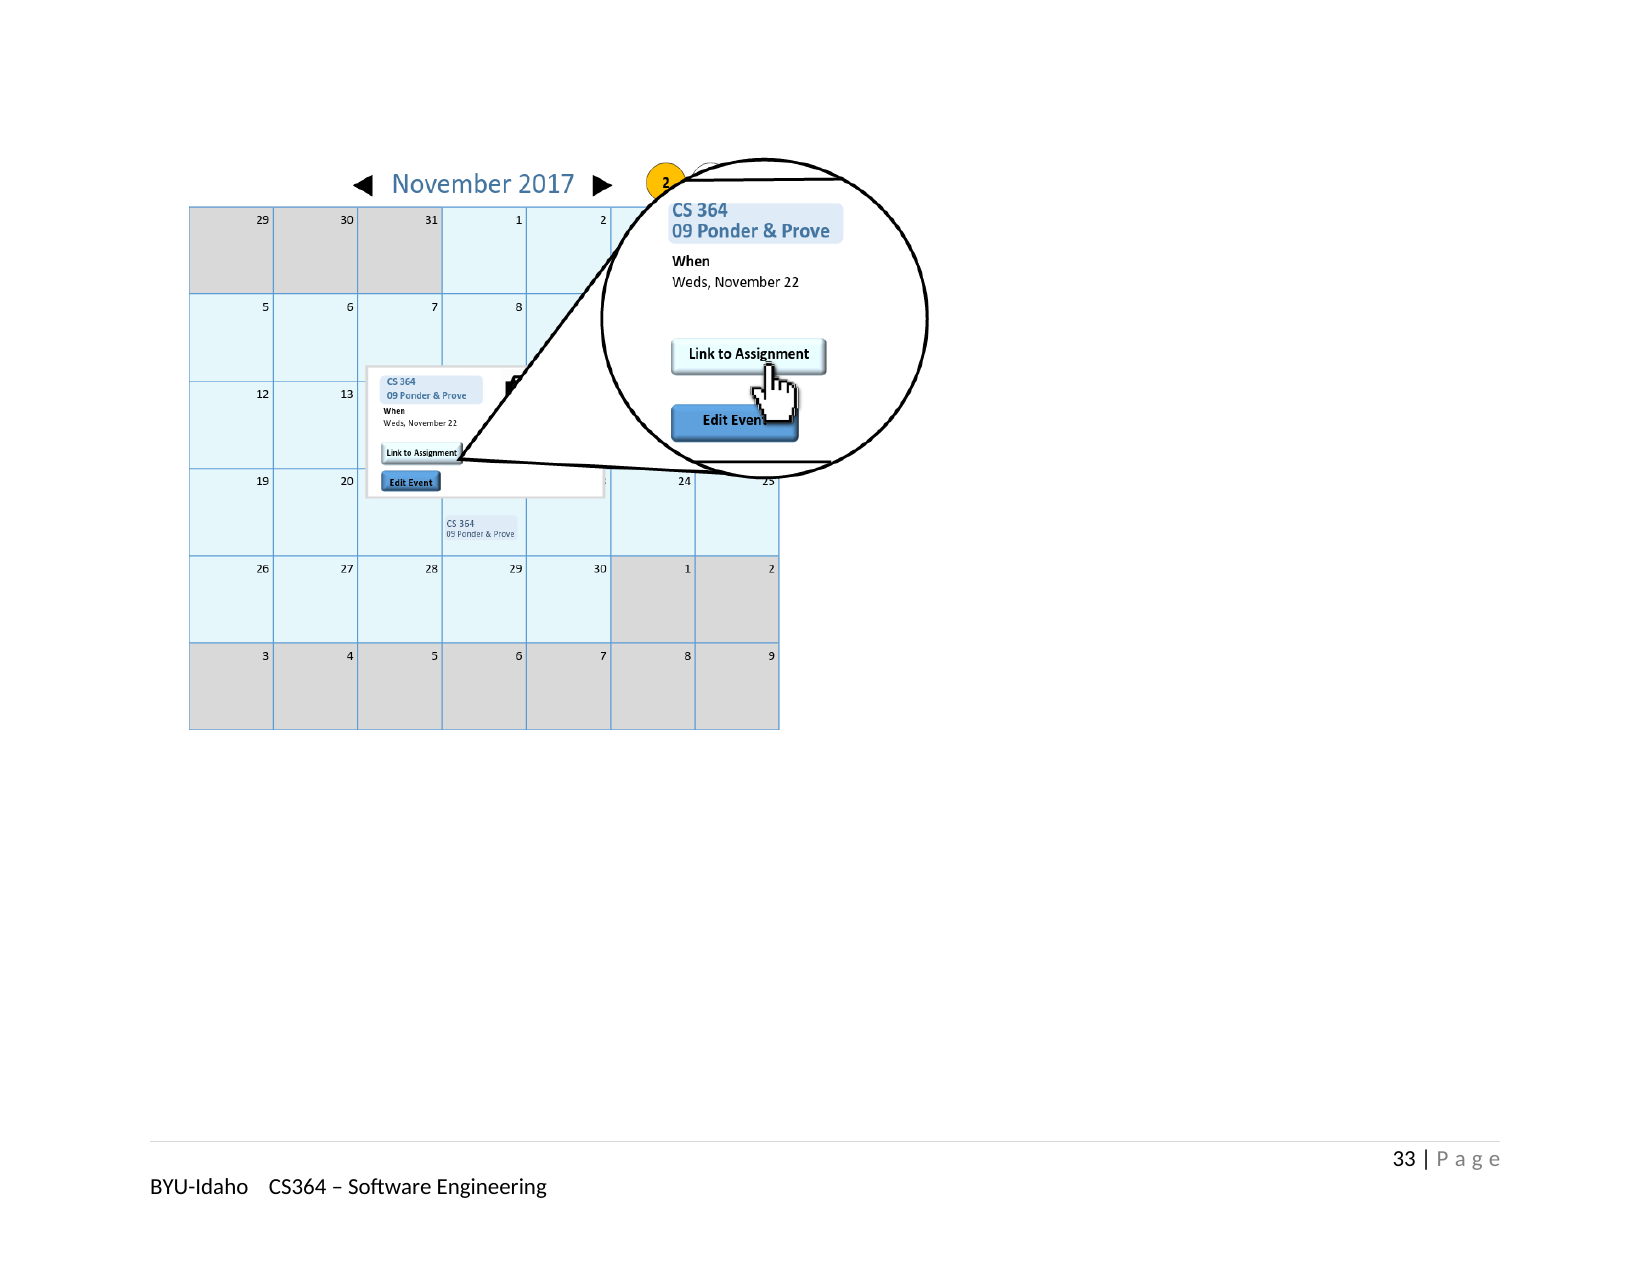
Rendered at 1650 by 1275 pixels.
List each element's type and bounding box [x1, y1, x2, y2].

picture [150, 150, 951, 750]
